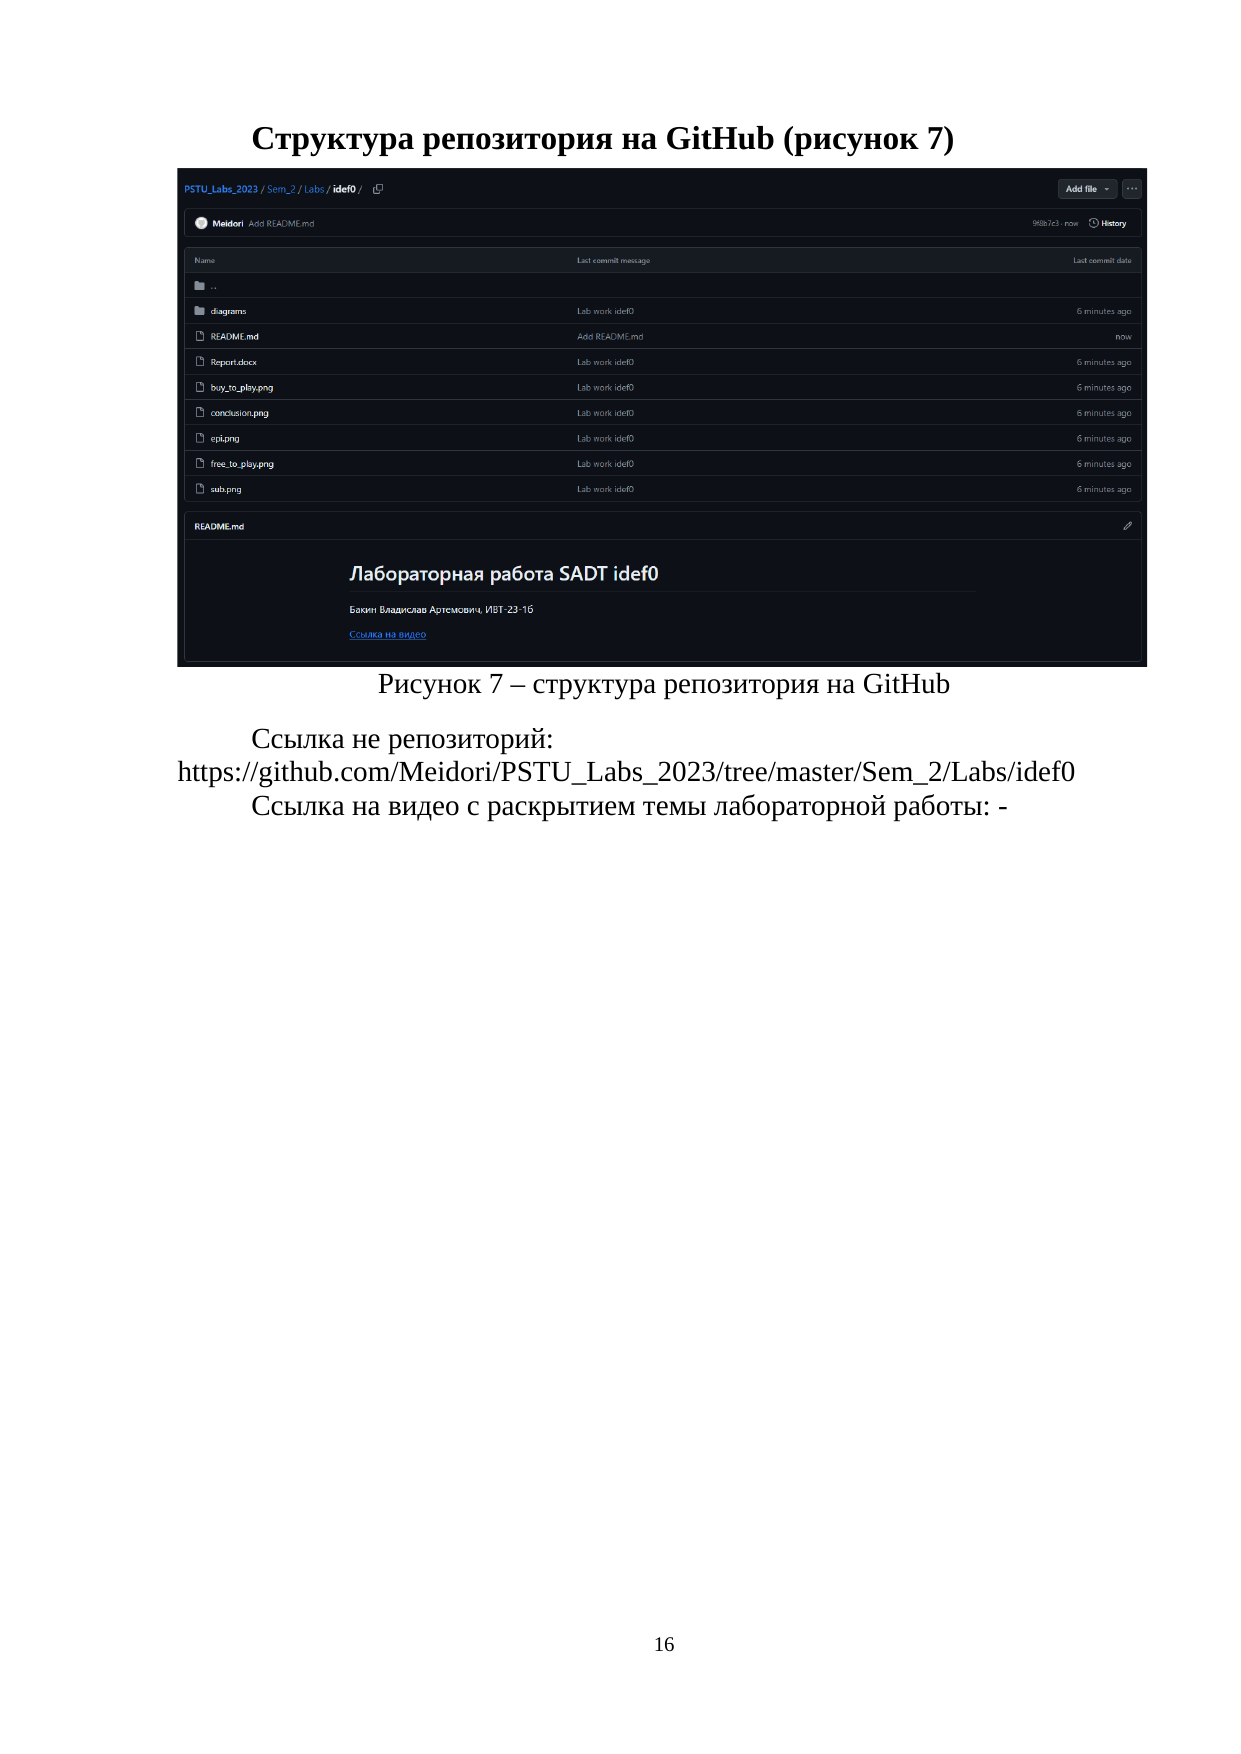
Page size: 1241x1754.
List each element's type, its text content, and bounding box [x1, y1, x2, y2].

text Рисунок 7 – структура репозитория на GitHub [177, 667, 1151, 700]
text Ссылка не репозиторий: https://github.com/Meidori/PSTU_Labs_2023/tree/master/Sem_2/Labs/idef0 [177, 721, 1151, 788]
subtitle Структура репозитория на GitHub (рисунок 7) [177, 118, 1151, 156]
text Ссылка на видео с раскрытием темы лабораторной работы: - [177, 788, 1151, 822]
picture [177, 168, 1148, 667]
